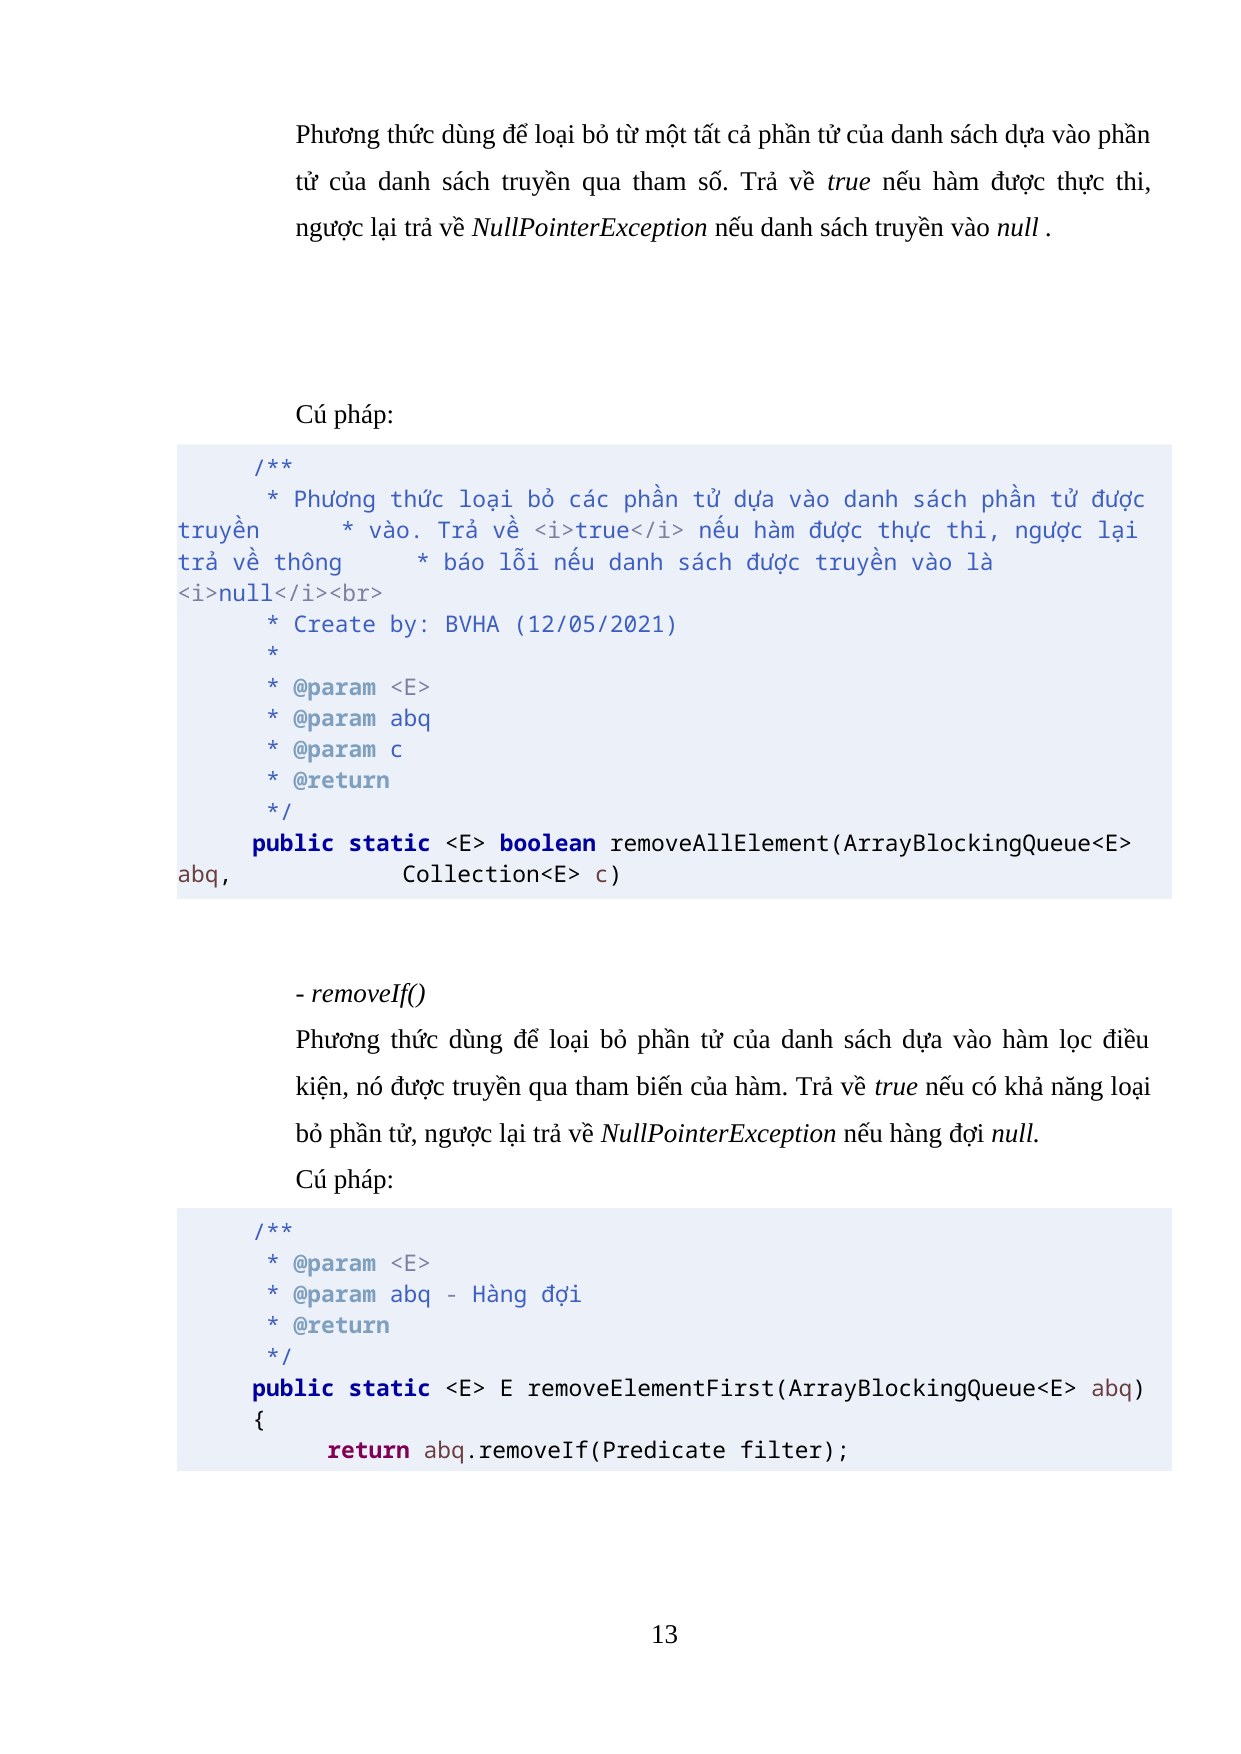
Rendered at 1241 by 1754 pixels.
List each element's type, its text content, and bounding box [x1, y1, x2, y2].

list - removeIf() [295, 977, 1152, 1008]
list Phương thức dùng để loại bỏ từ một tất cả phần tử của danh sách dựa vào phần tử của danh sách truyền qua tham số. Trả về true nếu hàm được thực thi, ngược lại trả về NullPointerException nếu danh sách truyền vào null . [295, 118, 1152, 243]
list Cú pháp: [295, 1163, 1152, 1194]
list Phương thức dùng để loại bỏ phần tử của danh sách dựa vào hàm lọc điều kiện, nó được truyền qua tham biến của hàm. Trả về true nếu có khả năng loại bỏ phần tử, ngược lại trả về NullPointerException nếu hàng đợi null. [295, 1023, 1152, 1148]
list Cú pháp: [295, 398, 1152, 429]
